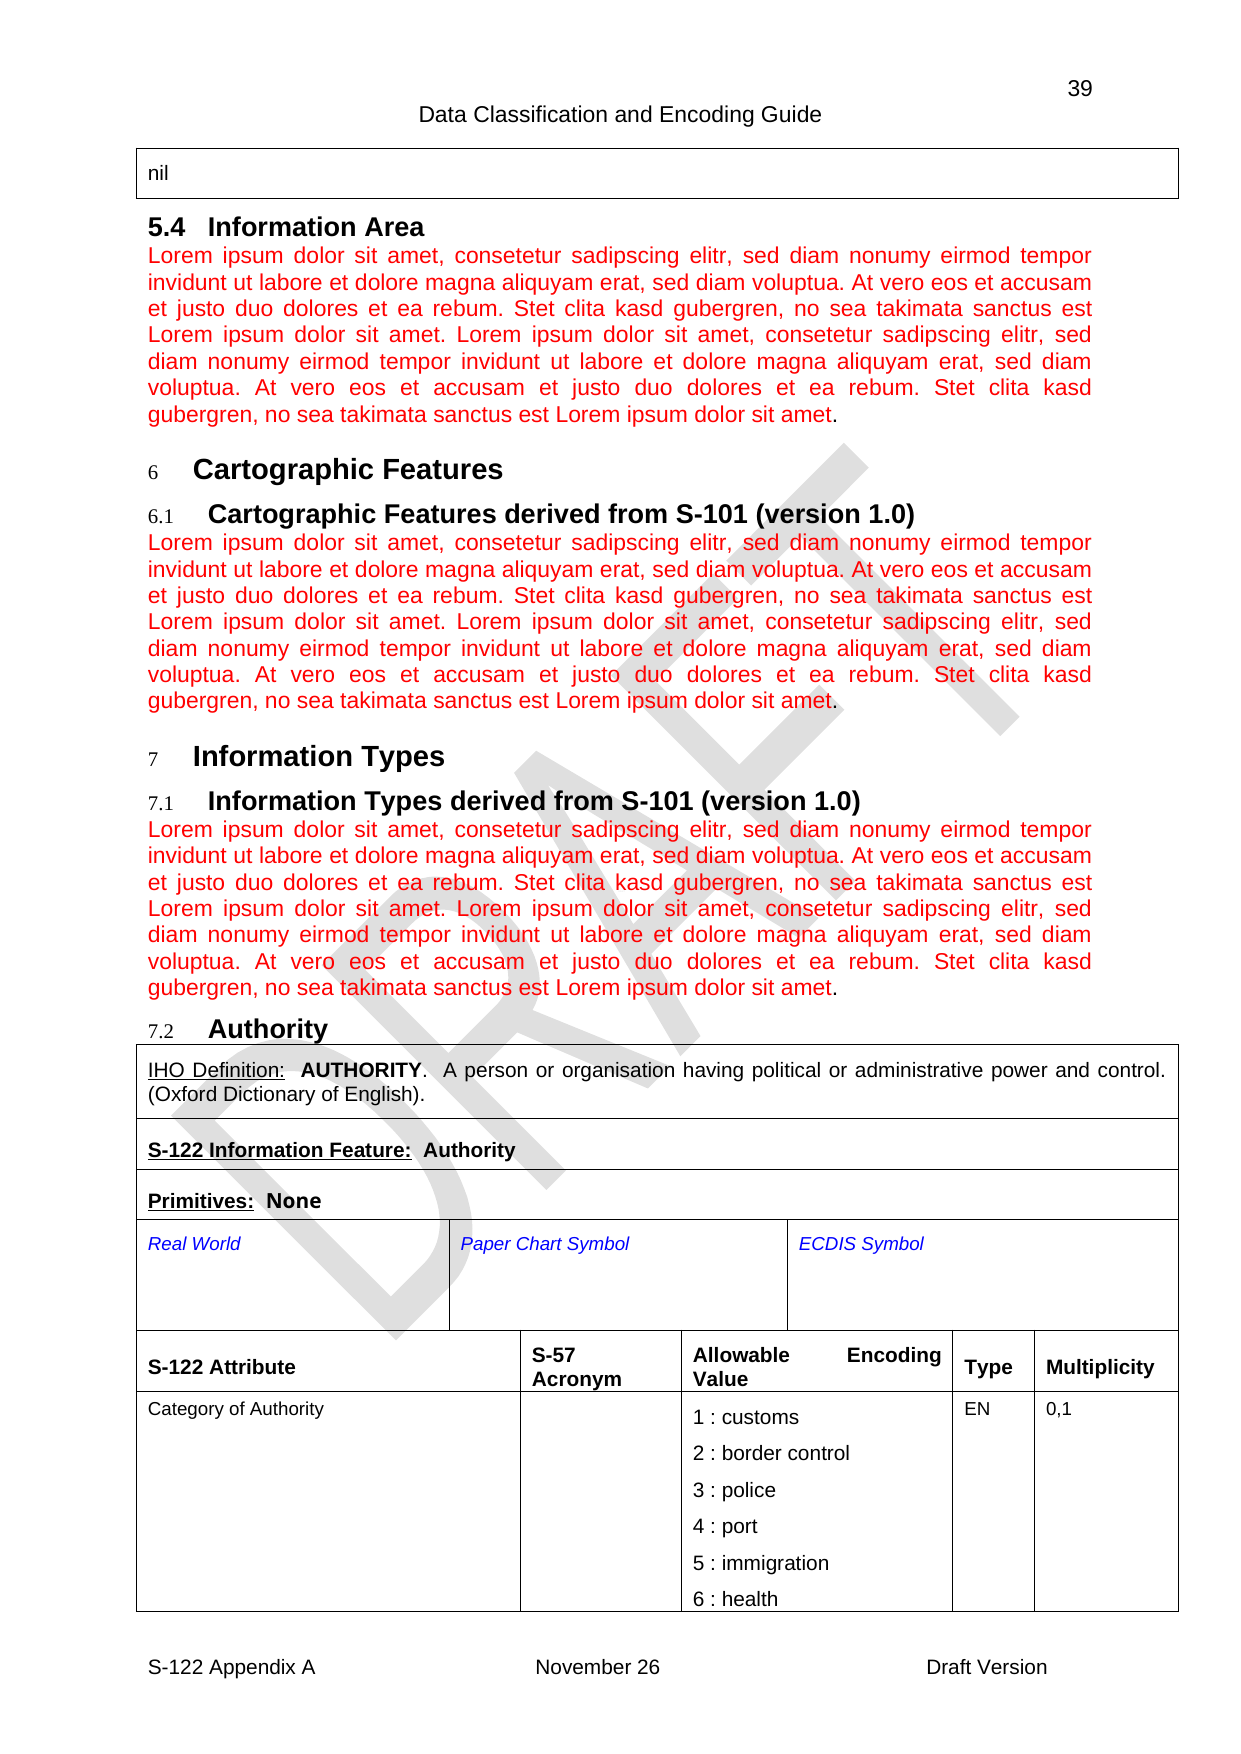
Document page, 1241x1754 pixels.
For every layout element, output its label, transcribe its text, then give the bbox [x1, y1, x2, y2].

table_header IHO Definition: AUTHORITY. A person or organisation having political or administrative power and control. (Oxford Dictionary of English). [137, 1045, 1178, 1118]
table_cell EN [953, 1392, 1034, 1611]
text Lorem ipsum dolor sit amet, consetetur sadipscing elitr, sed diam nonumy eirmod tempor invidunt ut labore et dolore magna aliquyam erat, sed diam voluptua. At vero eos et accusam et justo duo dolores et ea rebum. Stet clita kasd gubergren, no sea takimata sanctus est Lorem ipsum dolor sit amet. Lorem ipsum dolor sit amet, consetetur sadipscing elitr, sed diam nonumy eirmod tempor invidunt ut labore et dolore magna aliquyam erat, sed diam voluptua. At vero eos et accusam et justo duo dolores et ea rebum. Stet clita kasd gubergren, no sea takimata sanctus est Lorem ipsum dolor sit amet. [148, 242, 1093, 427]
subtitle Information Types [148, 739, 1093, 772]
table_cell ECDIS Symbol [788, 1220, 1178, 1329]
subtitle Information Types derived from S-101 (version 1.0) [148, 785, 1093, 816]
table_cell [682, 1392, 952, 1611]
table_cell Paper Chart Symbol [450, 1220, 787, 1329]
subtitle Information Area [148, 211, 1093, 242]
text Lorem ipsum dolor sit amet, consetetur sadipscing elitr, sed diam nonumy eirmod tempor invidunt ut labore et dolore magna aliquyam erat, sed diam voluptua. At vero eos et accusam et justo duo dolores et ea rebum. Stet clita kasd gubergren, no sea takimata sanctus est Lorem ipsum dolor sit amet. Lorem ipsum dolor sit amet, consetetur sadipscing elitr, sed diam nonumy eirmod tempor invidunt ut labore et dolore magna aliquyam erat, sed diam voluptua. At vero eos et accusam et justo duo dolores et ea rebum. Stet clita kasd gubergren, no sea takimata sanctus est Lorem ipsum dolor sit amet. [148, 816, 1093, 1000]
table_cell S-57 Acronym [521, 1331, 681, 1391]
table_cell Primitives: None [137, 1170, 1178, 1219]
subtitle Authority [148, 1013, 1093, 1044]
table_cell S-122 Attribute [137, 1331, 520, 1391]
subtitle Cartographic Features [148, 452, 1093, 485]
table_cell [137, 1392, 520, 1611]
table_cell Allowable Encoding Value [682, 1331, 952, 1391]
table_cell 0,1 [1035, 1392, 1178, 1611]
table_cell [521, 1392, 681, 1611]
table_cell Real World [137, 1220, 449, 1329]
text Lorem ipsum dolor sit amet, consetetur sadipscing elitr, sed diam nonumy eirmod tempor invidunt ut labore et dolore magna aliquyam erat, sed diam voluptua. At vero eos et accusam et justo duo dolores et ea rebum. Stet clita kasd gubergren, no sea takimata sanctus est Lorem ipsum dolor sit amet. Lorem ipsum dolor sit amet, consetetur sadipscing elitr, sed diam nonumy eirmod tempor invidunt ut labore et dolore magna aliquyam erat, sed diam voluptua. At vero eos et accusam et justo duo dolores et ea rebum. Stet clita kasd gubergren, no sea takimata sanctus est Lorem ipsum dolor sit amet. [148, 529, 1093, 714]
table_cell Type [953, 1331, 1034, 1391]
table_cell S-122 Information Feature: Authority [137, 1119, 1178, 1169]
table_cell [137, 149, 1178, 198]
table_cell Multiplicity [1035, 1331, 1178, 1391]
subtitle Cartographic Features derived from S-101 (version 1.0) [148, 498, 1093, 529]
